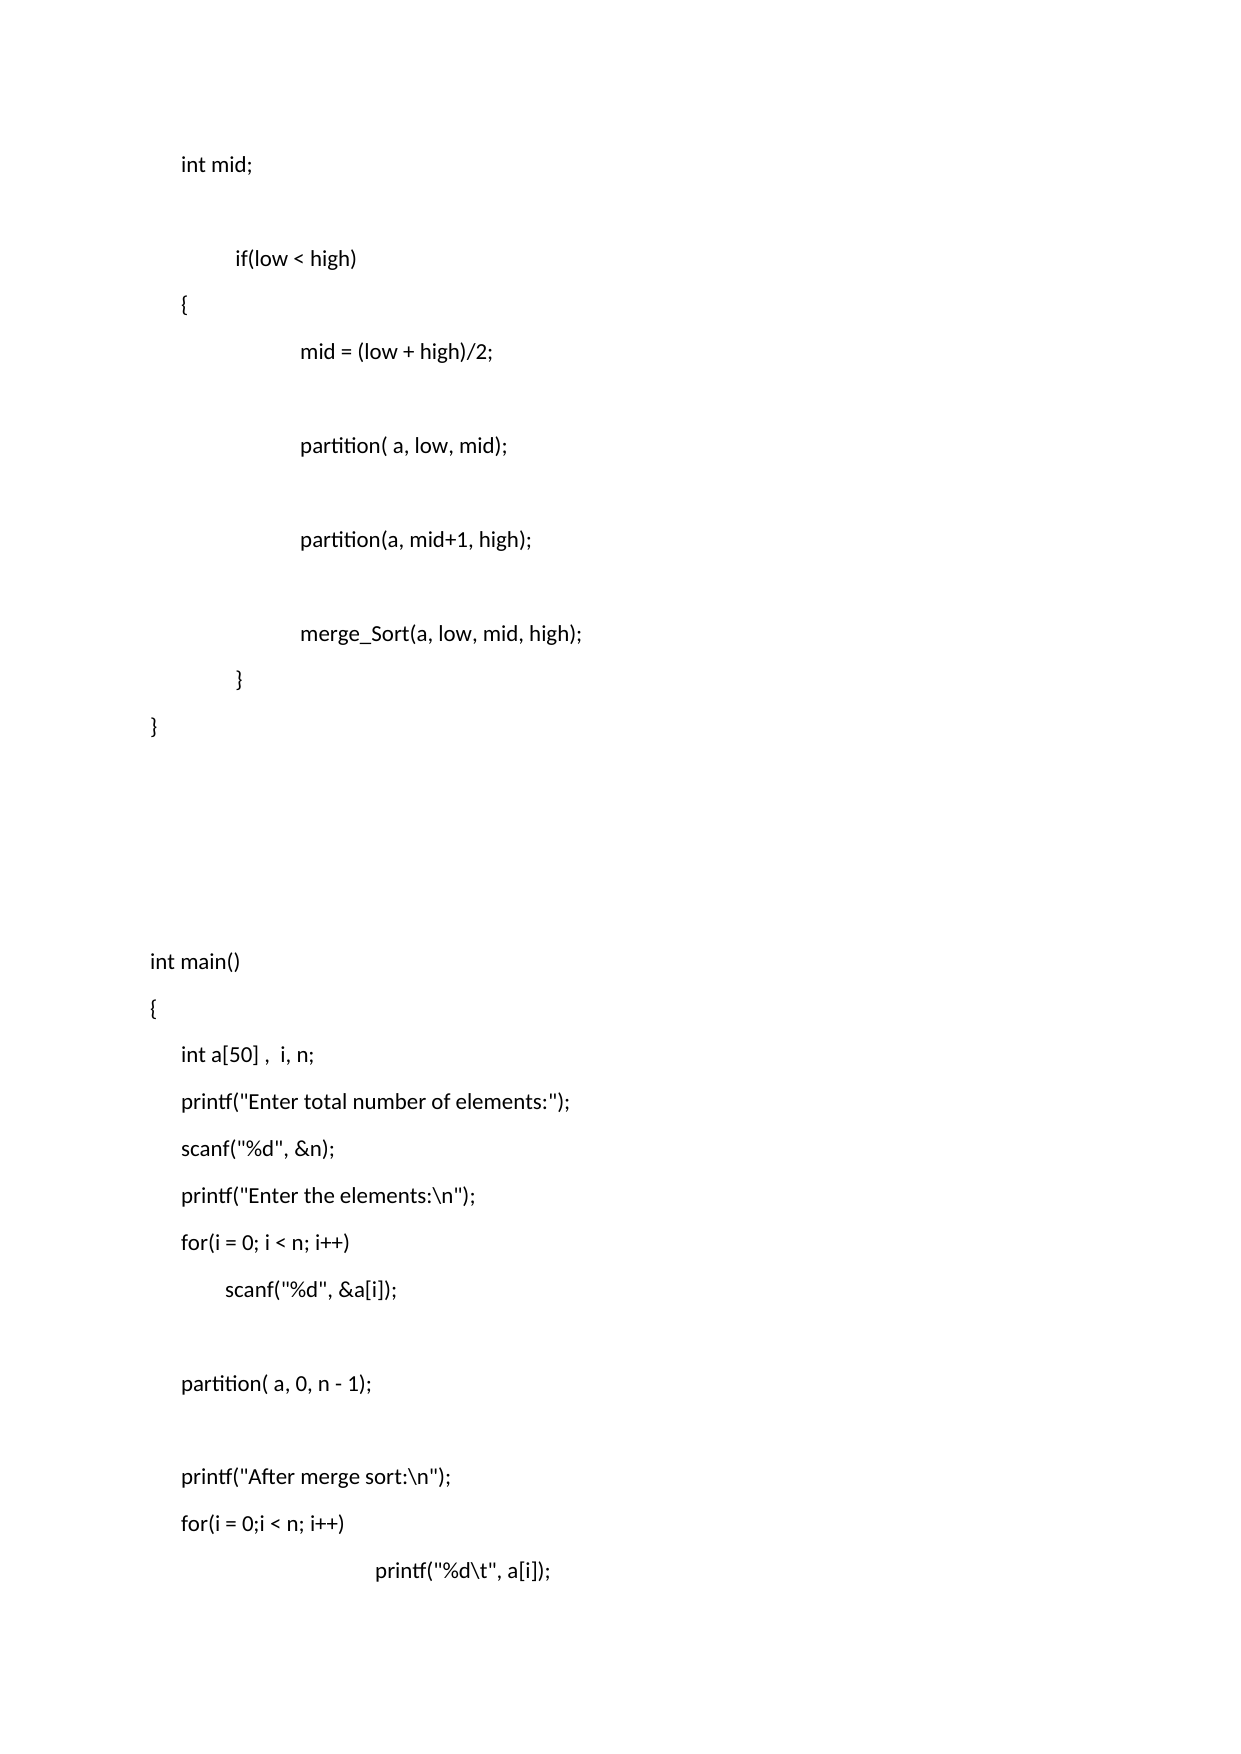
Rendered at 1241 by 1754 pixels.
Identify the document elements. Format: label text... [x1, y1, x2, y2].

text printf("After merge sort:\n"); [150, 1462, 1090, 1491]
text partition( a, low, mid); [150, 431, 1090, 459]
text scanf("%d", &n); [150, 1134, 1090, 1162]
text int mid; [150, 150, 1090, 178]
text printf("%d\t", a[i]); [150, 1556, 1090, 1584]
text partition(a, mid+1, high); [150, 525, 1090, 553]
text if(low < high) [150, 244, 1090, 272]
text partition( a, 0, n - 1); [150, 1369, 1090, 1397]
text } [150, 666, 1090, 694]
text merge_Sort(a, low, mid, high); [150, 619, 1090, 647]
text for(i = 0; i < n; i++) [150, 1228, 1090, 1256]
text printf("Enter total number of elements:"); [150, 1087, 1090, 1116]
text int main() [150, 947, 1090, 975]
text mid = (low + high)/2; [150, 337, 1090, 366]
text scanf("%d", &a[i]); [150, 1275, 1090, 1303]
text } [150, 712, 1090, 741]
text for(i = 0;i < n; i++) [150, 1509, 1090, 1537]
text int a[50] , i, n; [150, 1041, 1090, 1069]
text printf("Enter the elements:\n"); [150, 1181, 1090, 1209]
text { [150, 994, 1090, 1022]
text { [150, 291, 1090, 319]
